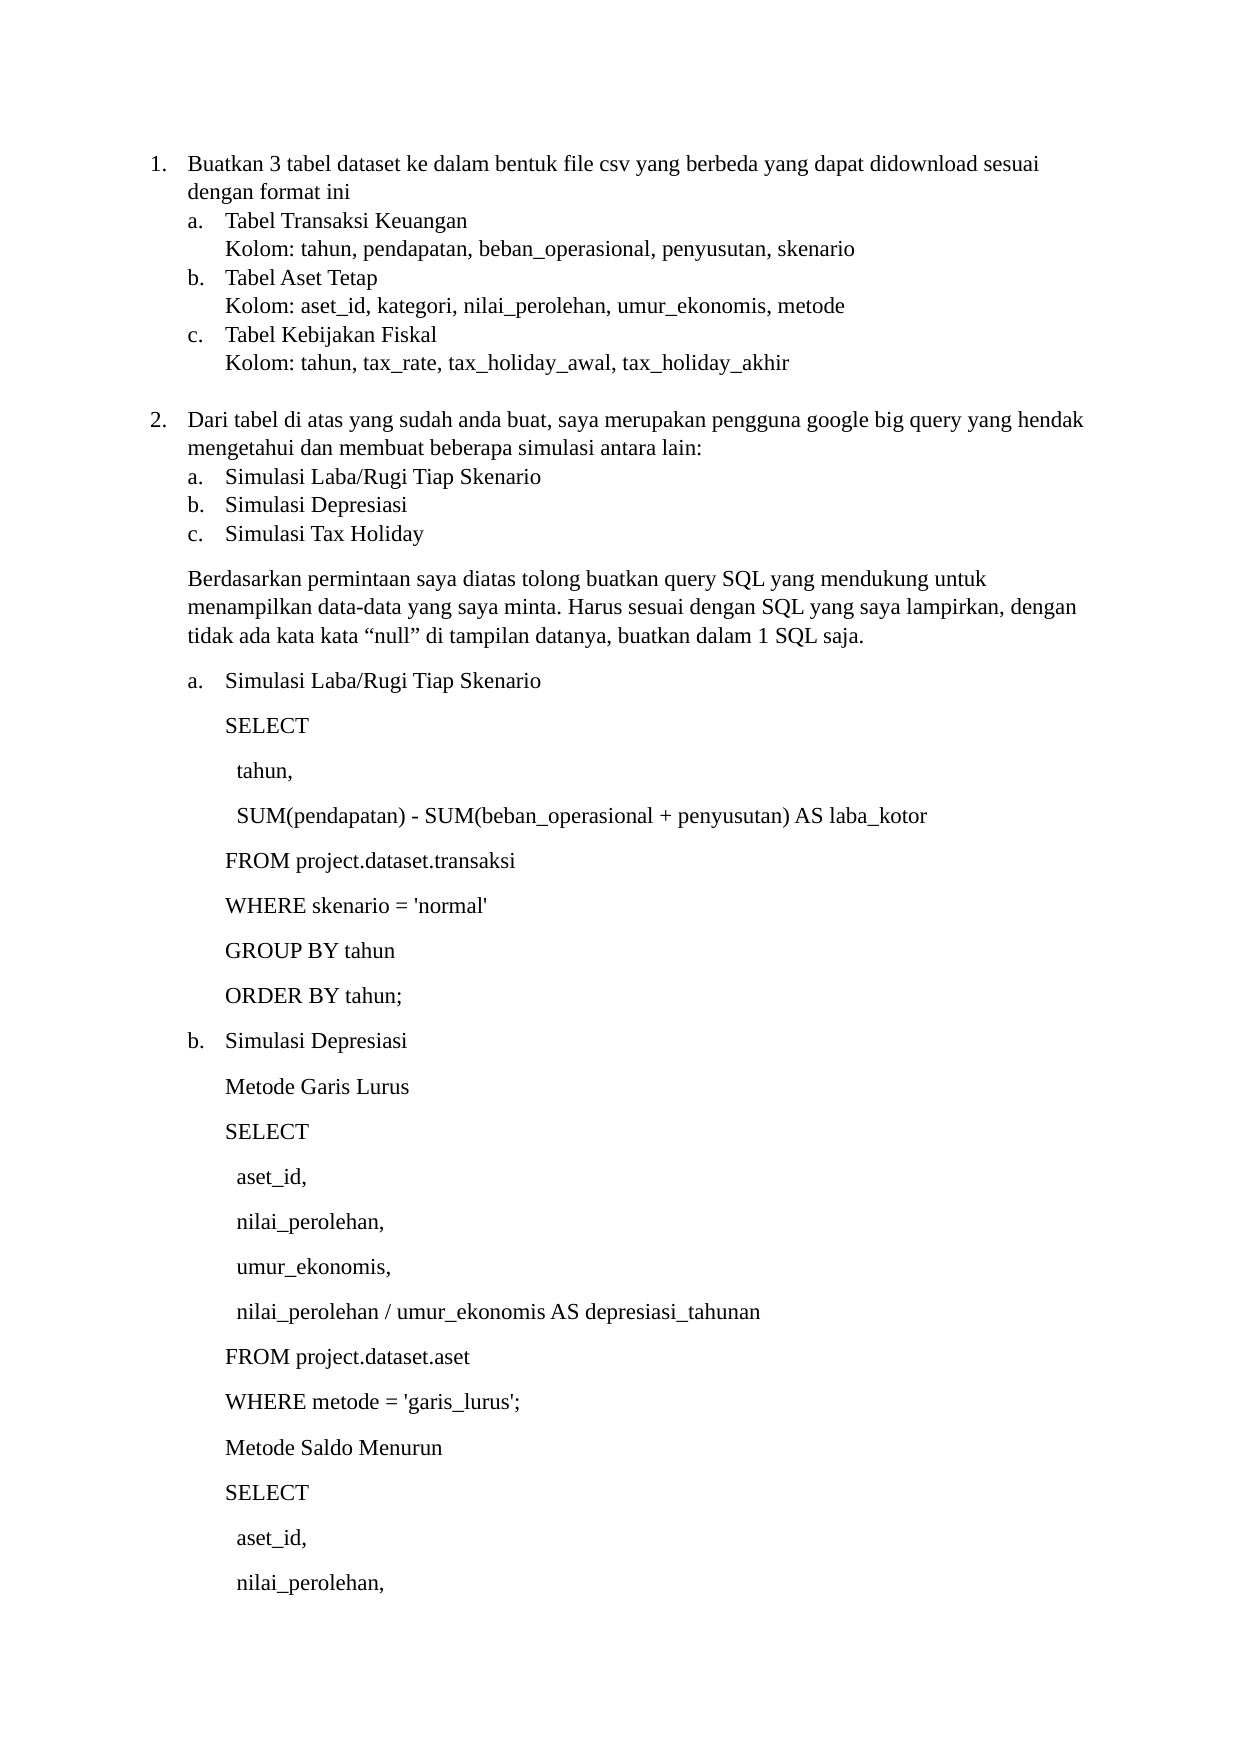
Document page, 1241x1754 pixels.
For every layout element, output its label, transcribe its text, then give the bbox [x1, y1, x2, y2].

text FROM project.dataset.transaksi [225, 847, 1090, 873]
text GROUP BY tahun [225, 937, 1090, 964]
text WHERE skenario = 'normal' [225, 892, 1090, 919]
text aset_id, [225, 1163, 1090, 1189]
list Dari tabel di atas yang sudah anda buat, saya merupakan pengguna google big query yang hendak mengetahui dan membuat beberapa simulasi antara lain: [150, 406, 1090, 461]
list Simulasi Depresiasi [187, 1028, 1090, 1054]
list Tabel Transaksi Keuangan [187, 207, 1090, 233]
list Simulasi Tax Holiday [187, 520, 1090, 546]
text SUM(pendapatan) - SUM(beban_operasional + penyusutan) AS laba_kotor [225, 802, 1090, 828]
text ORDER BY tahun; [225, 982, 1090, 1009]
text nilai_perolehan, [225, 1569, 1090, 1595]
list Simulasi Depresiasi [187, 491, 1090, 518]
text FROM project.dataset.aset [225, 1343, 1090, 1370]
text umur_ekonomis, [225, 1253, 1090, 1279]
text SELECT [225, 1479, 1090, 1505]
list Buatkan 3 tabel dataset ke dalam bentuk file csv yang berbeda yang dapat didownload sesuai dengan format ini [150, 150, 1090, 205]
text Berdasarkan permintaan saya diatas tolong buatkan query SQL yang mendukung untuk menampilkan data-data yang saya minta. Harus sesuai dengan SQL yang saya lampirkan, dengan tidak ada kata kata “null” di tampilan datanya, buatkan dalam 1 SQL saja. [187, 565, 1090, 648]
text nilai_perolehan / umur_ekonomis AS depresiasi_tahunan [225, 1298, 1090, 1324]
text tahun, [225, 757, 1090, 783]
list Kolom: tahun, pendapatan, beban_operasional, penyusutan, skenario [225, 235, 1090, 262]
list Simulasi Laba/Rugi Tiap Skenario [187, 667, 1090, 693]
list Kolom: tahun, tax_rate, tax_holiday_awal, tax_holiday_akhir [225, 349, 1090, 375]
text aset_id, [225, 1524, 1090, 1550]
list Simulasi Laba/Rugi Tiap Skenario [187, 463, 1090, 489]
text Metode Garis Lurus [225, 1073, 1090, 1099]
text SELECT [225, 712, 1090, 738]
list Tabel Aset Tetap [187, 264, 1090, 290]
text SELECT [225, 1118, 1090, 1144]
list Tabel Kebijakan Fiskal [187, 321, 1090, 347]
text Metode Saldo Menurun [225, 1433, 1090, 1460]
text WHERE metode = 'garis_lurus'; [225, 1388, 1090, 1415]
text nilai_perolehan, [225, 1208, 1090, 1234]
list Kolom: aset_id, kategori, nilai_perolehan, umur_ekonomis, metode [225, 292, 1090, 318]
